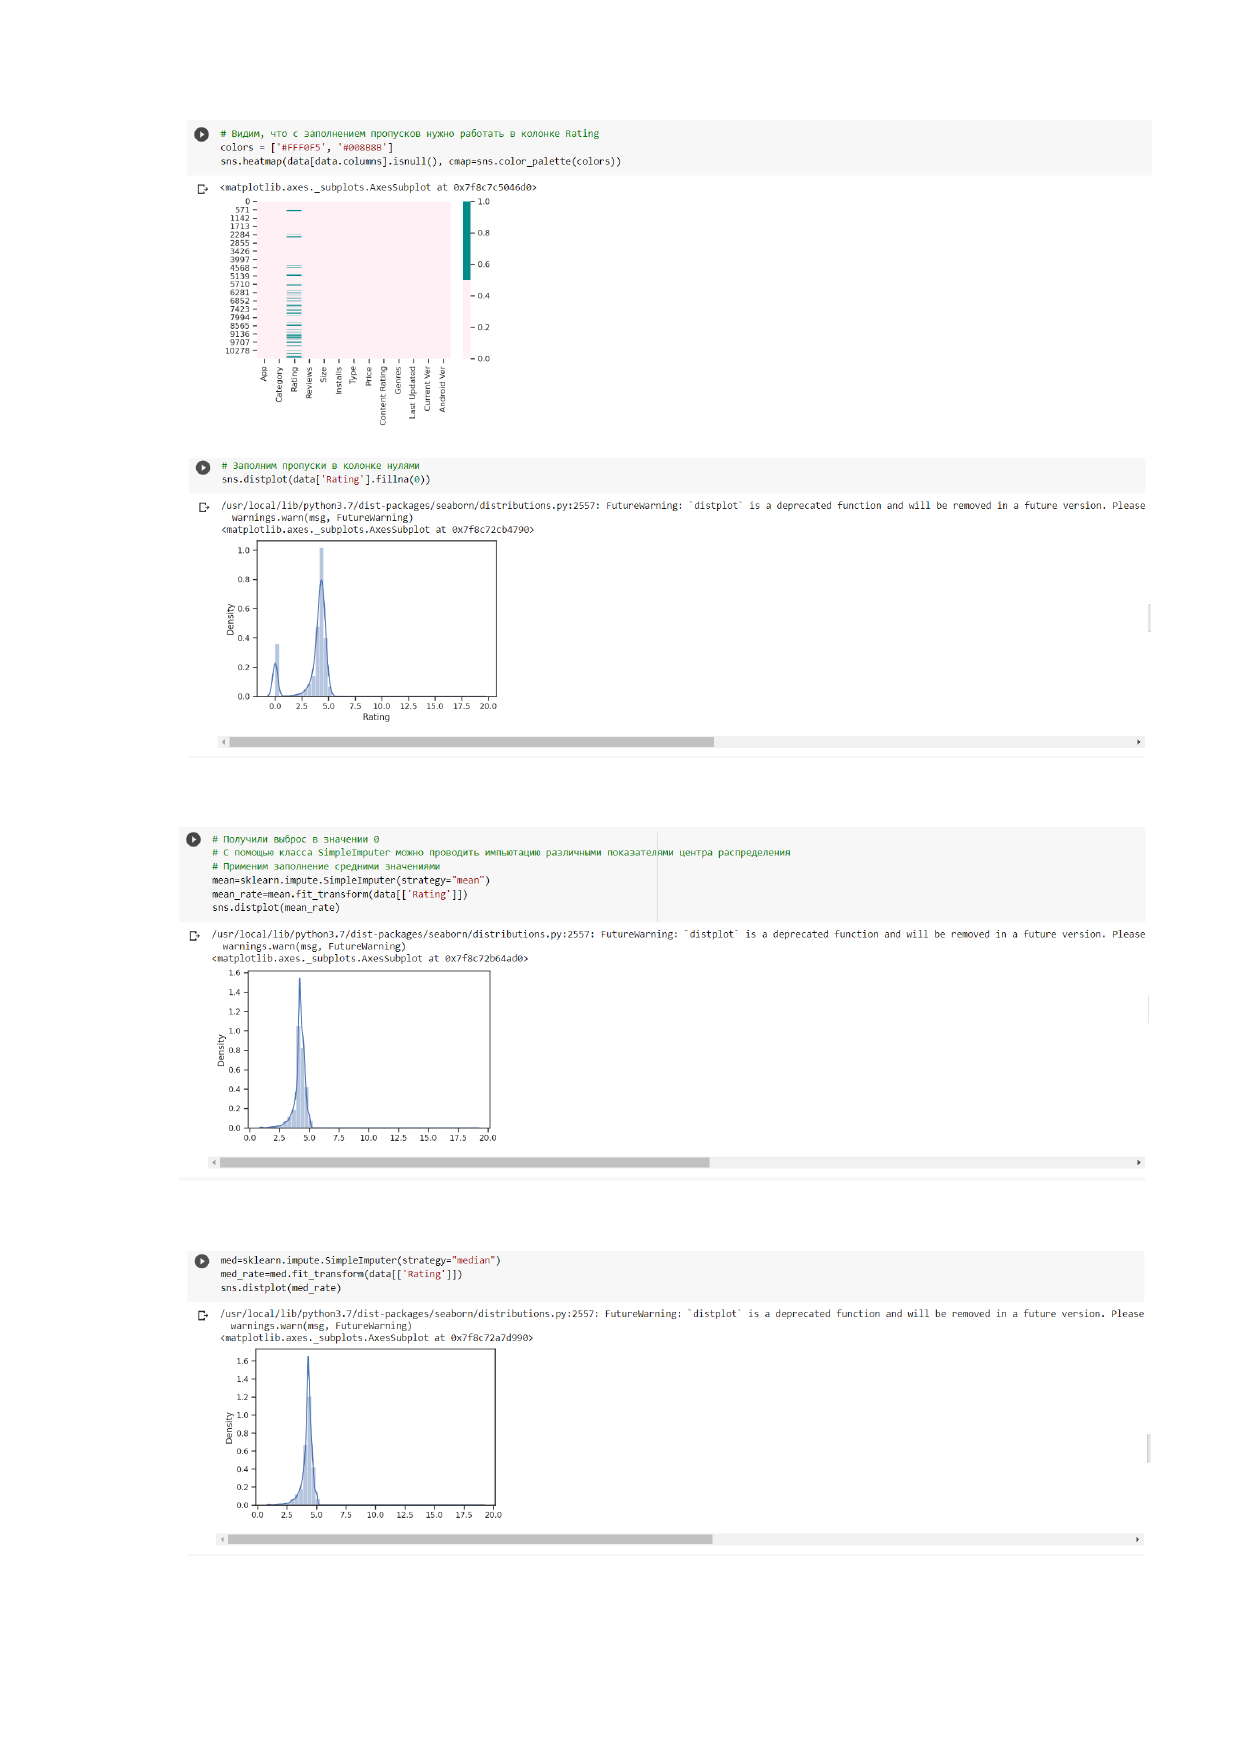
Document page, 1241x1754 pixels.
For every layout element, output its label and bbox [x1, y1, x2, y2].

picture [177, 118, 1153, 440]
picture [177, 458, 1151, 758]
picture [177, 1251, 1151, 1556]
picture [177, 827, 1149, 1181]
